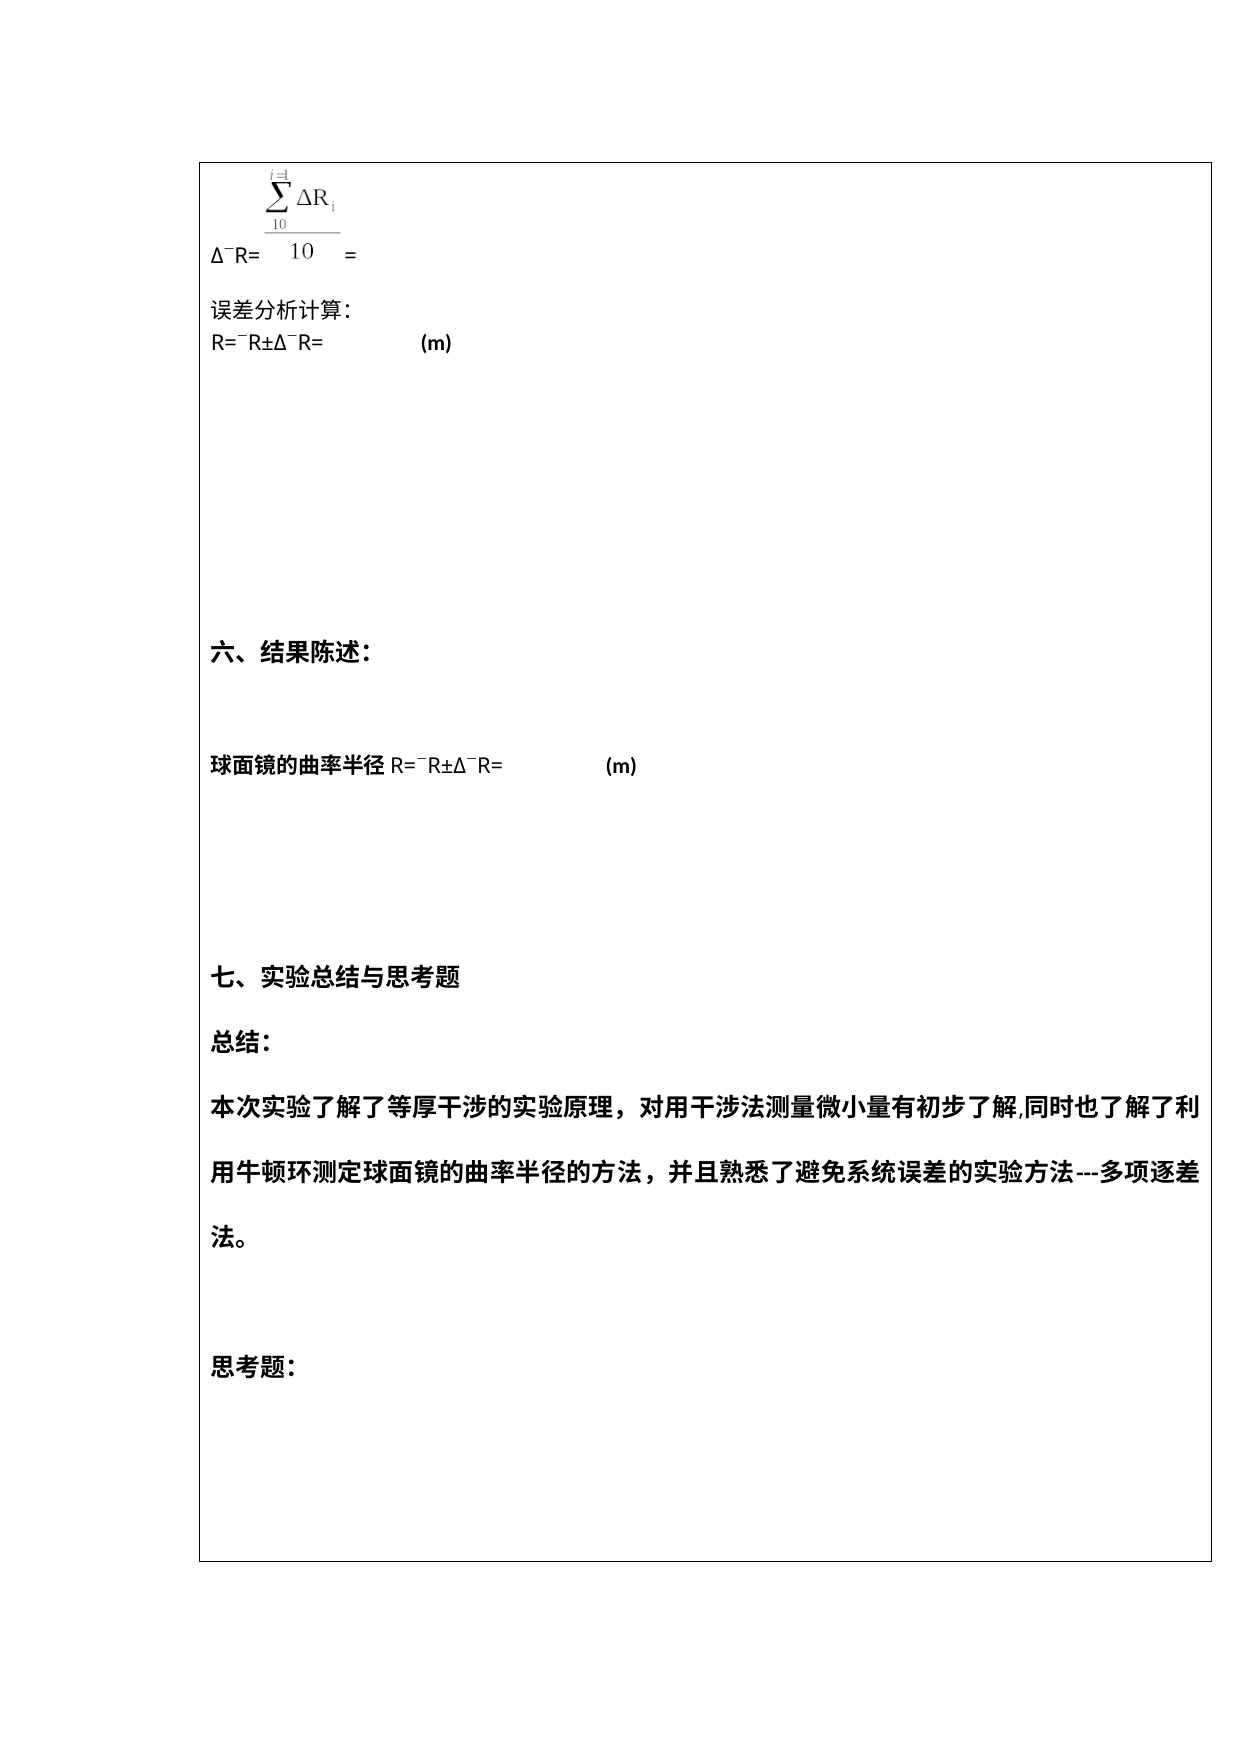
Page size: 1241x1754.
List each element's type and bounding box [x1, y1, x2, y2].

table_cell [200, 163, 1211, 1561]
